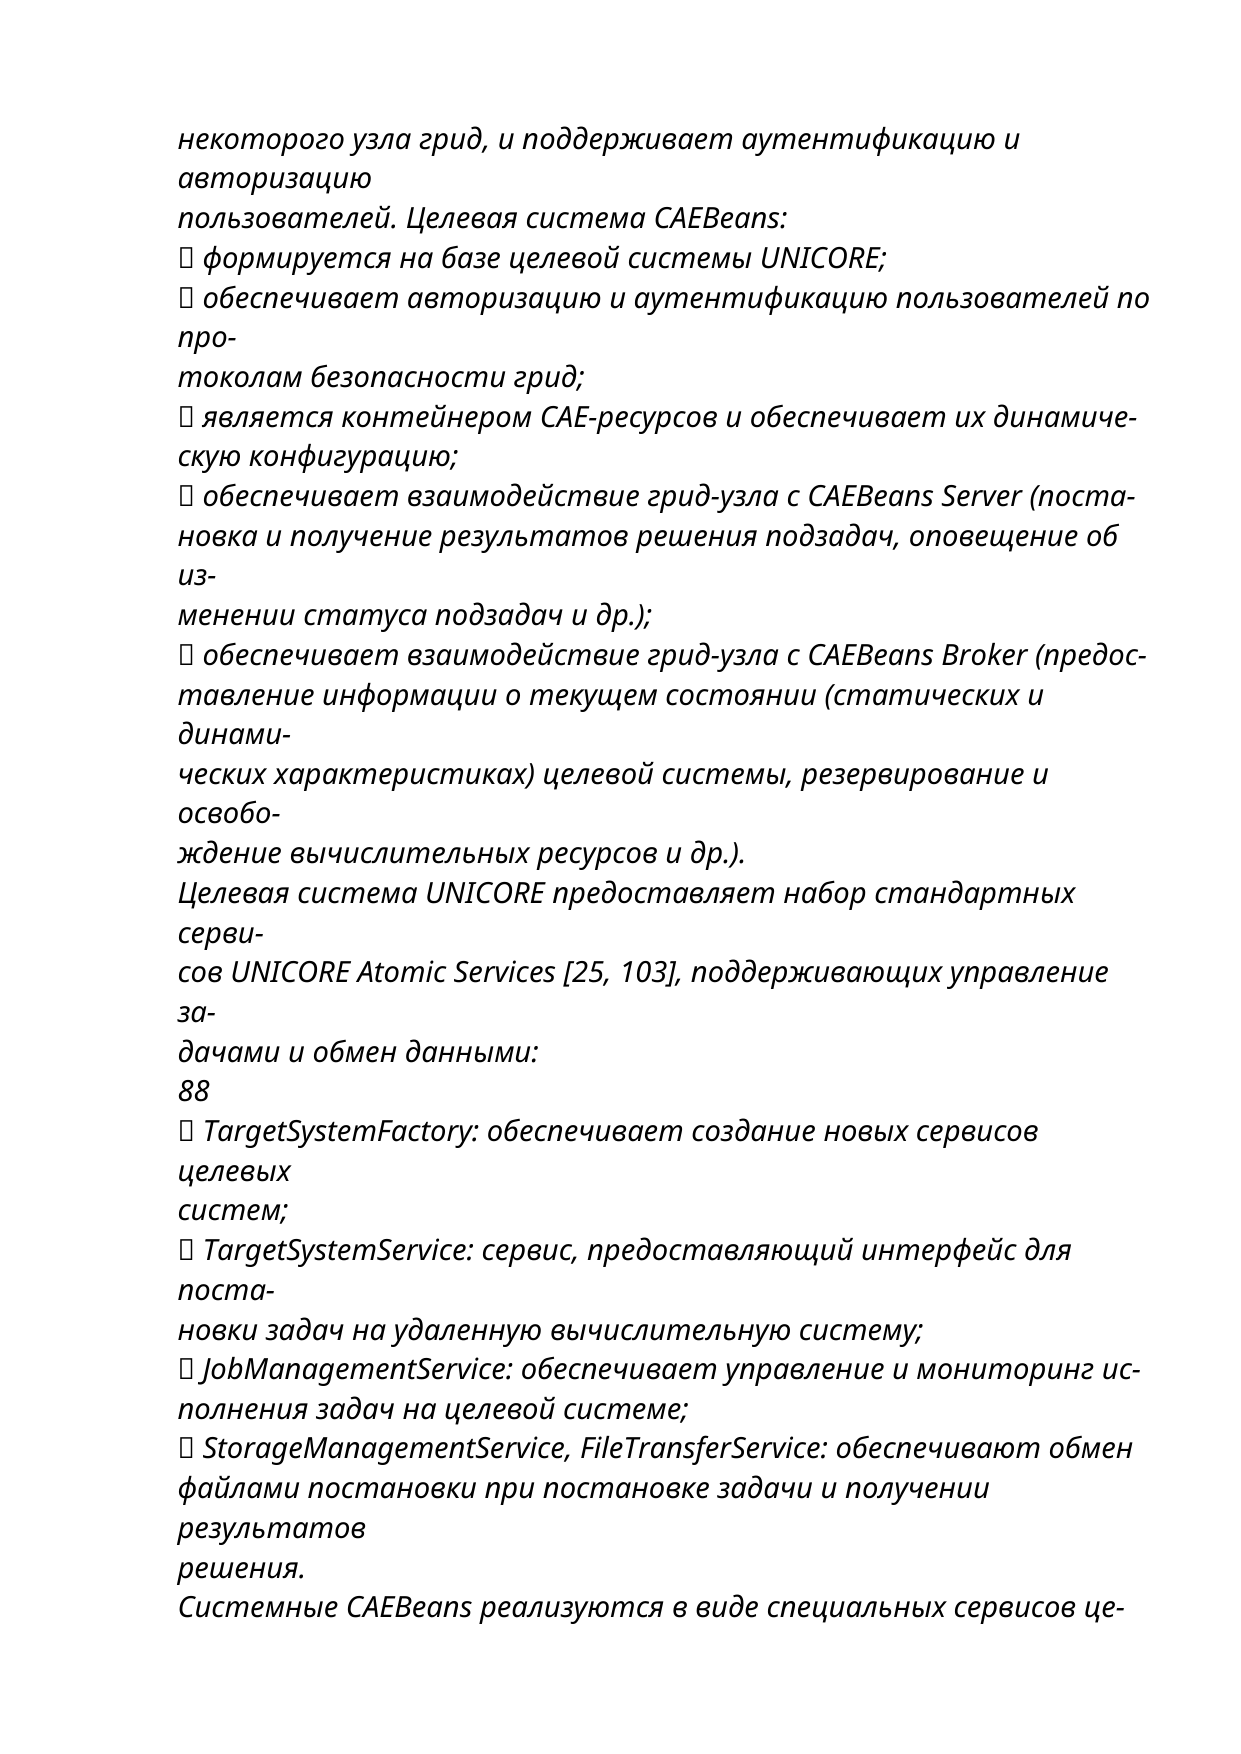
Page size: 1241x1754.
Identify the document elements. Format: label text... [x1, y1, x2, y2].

text  обеспечивает авторизацию и аутентификацию пользователей по про- [177, 277, 1152, 356]
text ческих характеристиках) целевой системы, резервирование и освобо- [177, 753, 1152, 832]
text Системные CAEBeans реализуются в виде специальных сервисов це- [177, 1587, 1152, 1626]
text скую конфигурацию; [177, 436, 1152, 475]
text новка и получение результатов решения подзадач, оповещение об из- [177, 515, 1152, 594]
text решения. [177, 1547, 1152, 1587]
text  является контейнером CAE-ресурсов и обеспечивает их динамиче- [177, 396, 1152, 436]
text дачами и обмен данными: [177, 1031, 1152, 1071]
text  StorageManagementService, FileTransferService: обеспечивают обмен [177, 1428, 1152, 1467]
text  TargetSystemService: сервис, предоставляющий интерфейс для поста- [177, 1229, 1152, 1309]
text новки задач на удаленную вычислительную систему; [177, 1309, 1152, 1348]
text ждение вычислительных ресурсов и др.). [177, 832, 1152, 872]
text  JobManagementService: обеспечивает управление и мониторинг ис- [177, 1348, 1152, 1388]
text  обеспечивает взаимодействие грид-узла с CAEBeans Server (поста- [177, 475, 1152, 515]
text файлами постановки при постановке задачи и получении результатов [177, 1467, 1152, 1547]
text 88 [177, 1071, 1152, 1110]
text тавление информации о текущем состоянии (статических и динами- [177, 674, 1152, 753]
text  TargetSystemFactory: обеспечивает создание новых сервисов целевых [177, 1110, 1152, 1190]
text полнения задач на целевой системе; [177, 1388, 1152, 1428]
text токолам безопасности грид; [177, 356, 1152, 396]
text  обеспечивает взаимодействие грид-узла с CAEBeans Broker (предос- [177, 634, 1152, 674]
text систем; [177, 1190, 1152, 1229]
text  формируется на базе целевой системы UNICORE; [177, 237, 1152, 277]
text некоторого узла грид, и поддерживает аутентификацию и авторизацию [177, 118, 1152, 197]
text Целевая система UNICORE предоставляет набор стандартных серви- [177, 872, 1152, 952]
text менении статуса подзадач и др.); [177, 594, 1152, 634]
text сов UNICORE Atomic Services [25, 103], поддерживающих управление за- [177, 952, 1152, 1031]
text пользователей. Целевая система CAEBeans: [177, 197, 1152, 237]
